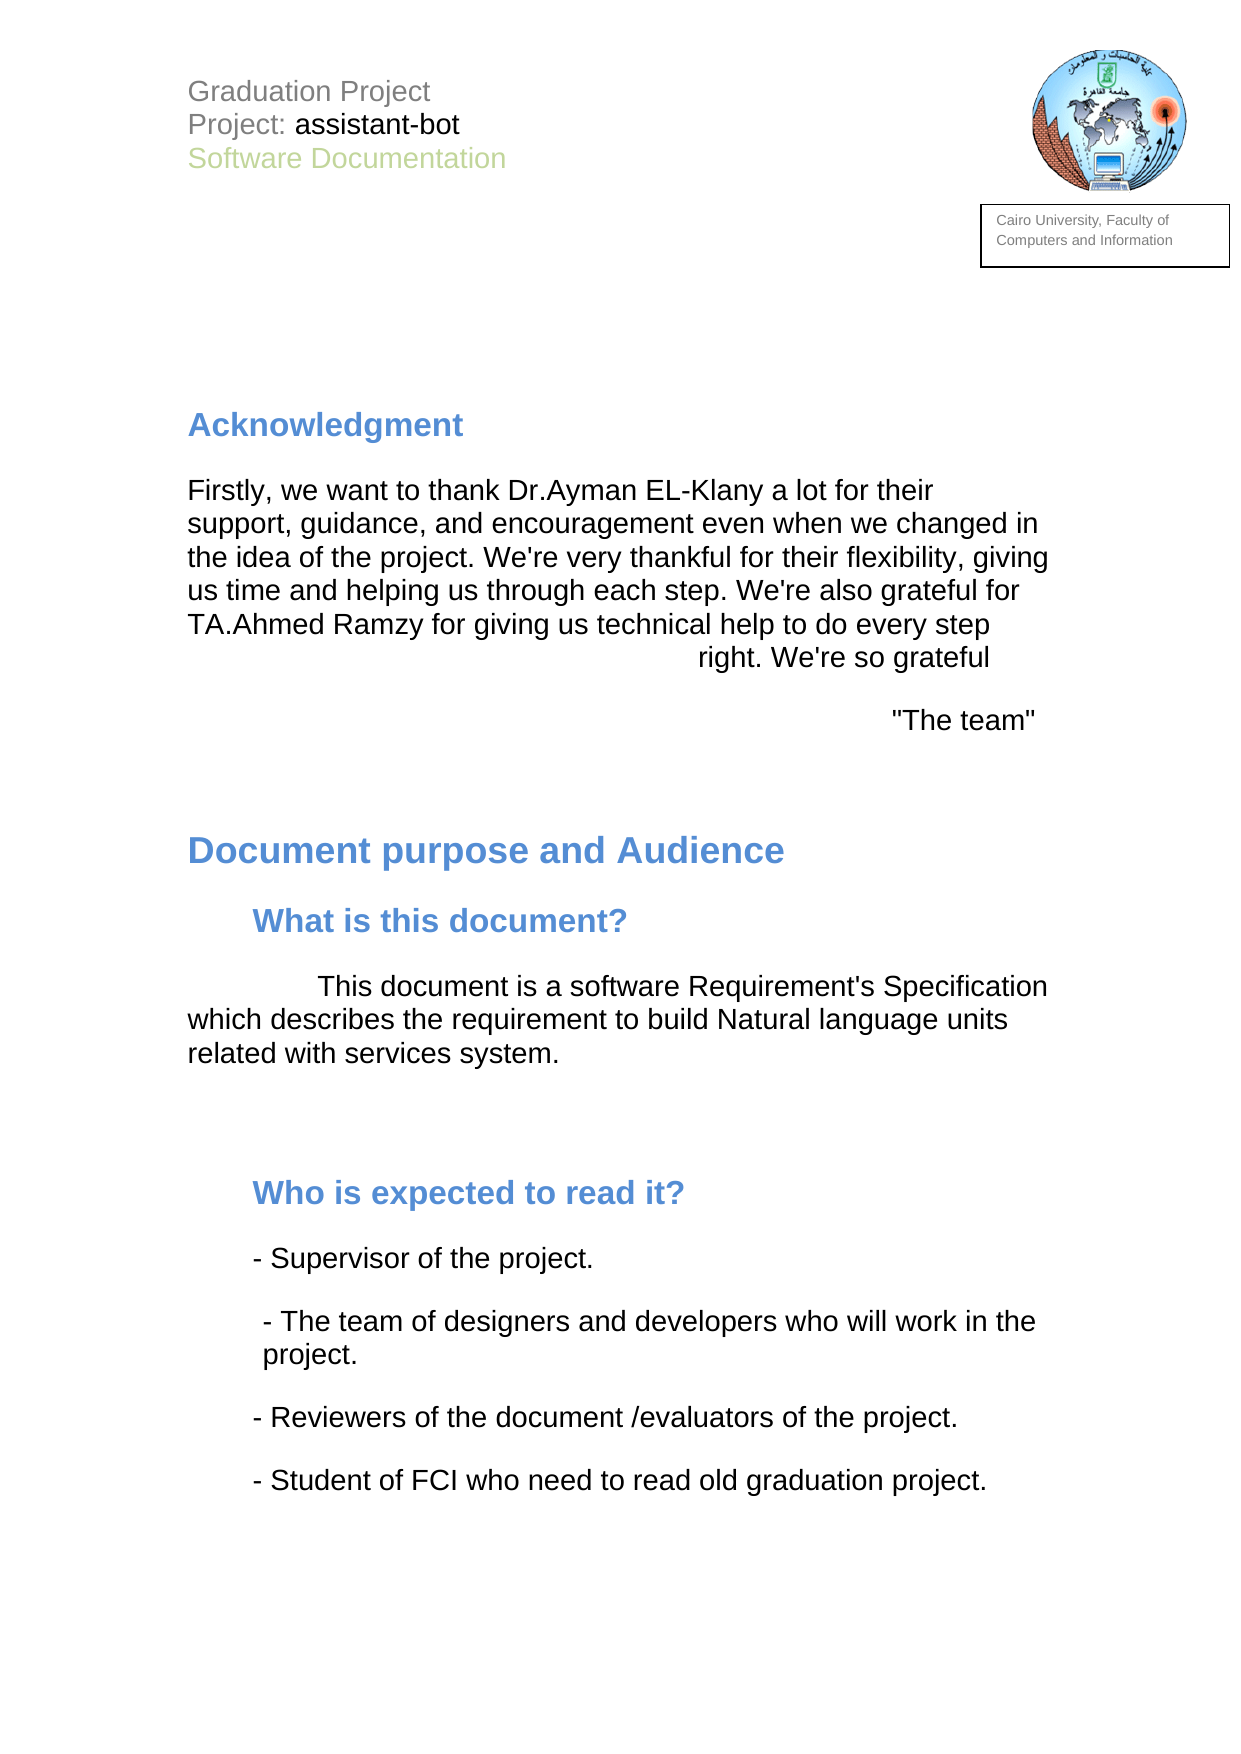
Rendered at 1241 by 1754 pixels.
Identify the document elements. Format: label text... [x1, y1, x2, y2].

picture [1032, 50, 1188, 194]
text - Student of FCI who need to read old graduation project. [187, 1463, 1053, 1496]
text "The team" [187, 703, 1053, 737]
text Document purpose and Audience [187, 829, 1053, 872]
text Firstly, we want to thank Dr.Ayman EL-Klany a lot for their support, guidance, and encouragement even when we changed in the idea of the project. We're very thankful for their flexibility, giving us time and helping us through each step. We're also grateful for TA.Ahmed Ramzy for giving us technical help to do every step right. We're so grateful [187, 473, 1053, 674]
text - Supervisor of the project. [187, 1241, 1053, 1274]
text What is this document? [187, 901, 1053, 939]
text This document is a software Requirement's Specification which describes the requirement to build Natural language units related with services system. [187, 968, 1053, 1069]
text - The team of designers and developers who will work in the project. [262, 1304, 1053, 1371]
text Acknowledgment [187, 405, 1053, 444]
text - Reviewers of the document /evaluators of the project. [187, 1400, 1053, 1433]
text Who is expected to read it? [187, 1173, 1053, 1212]
